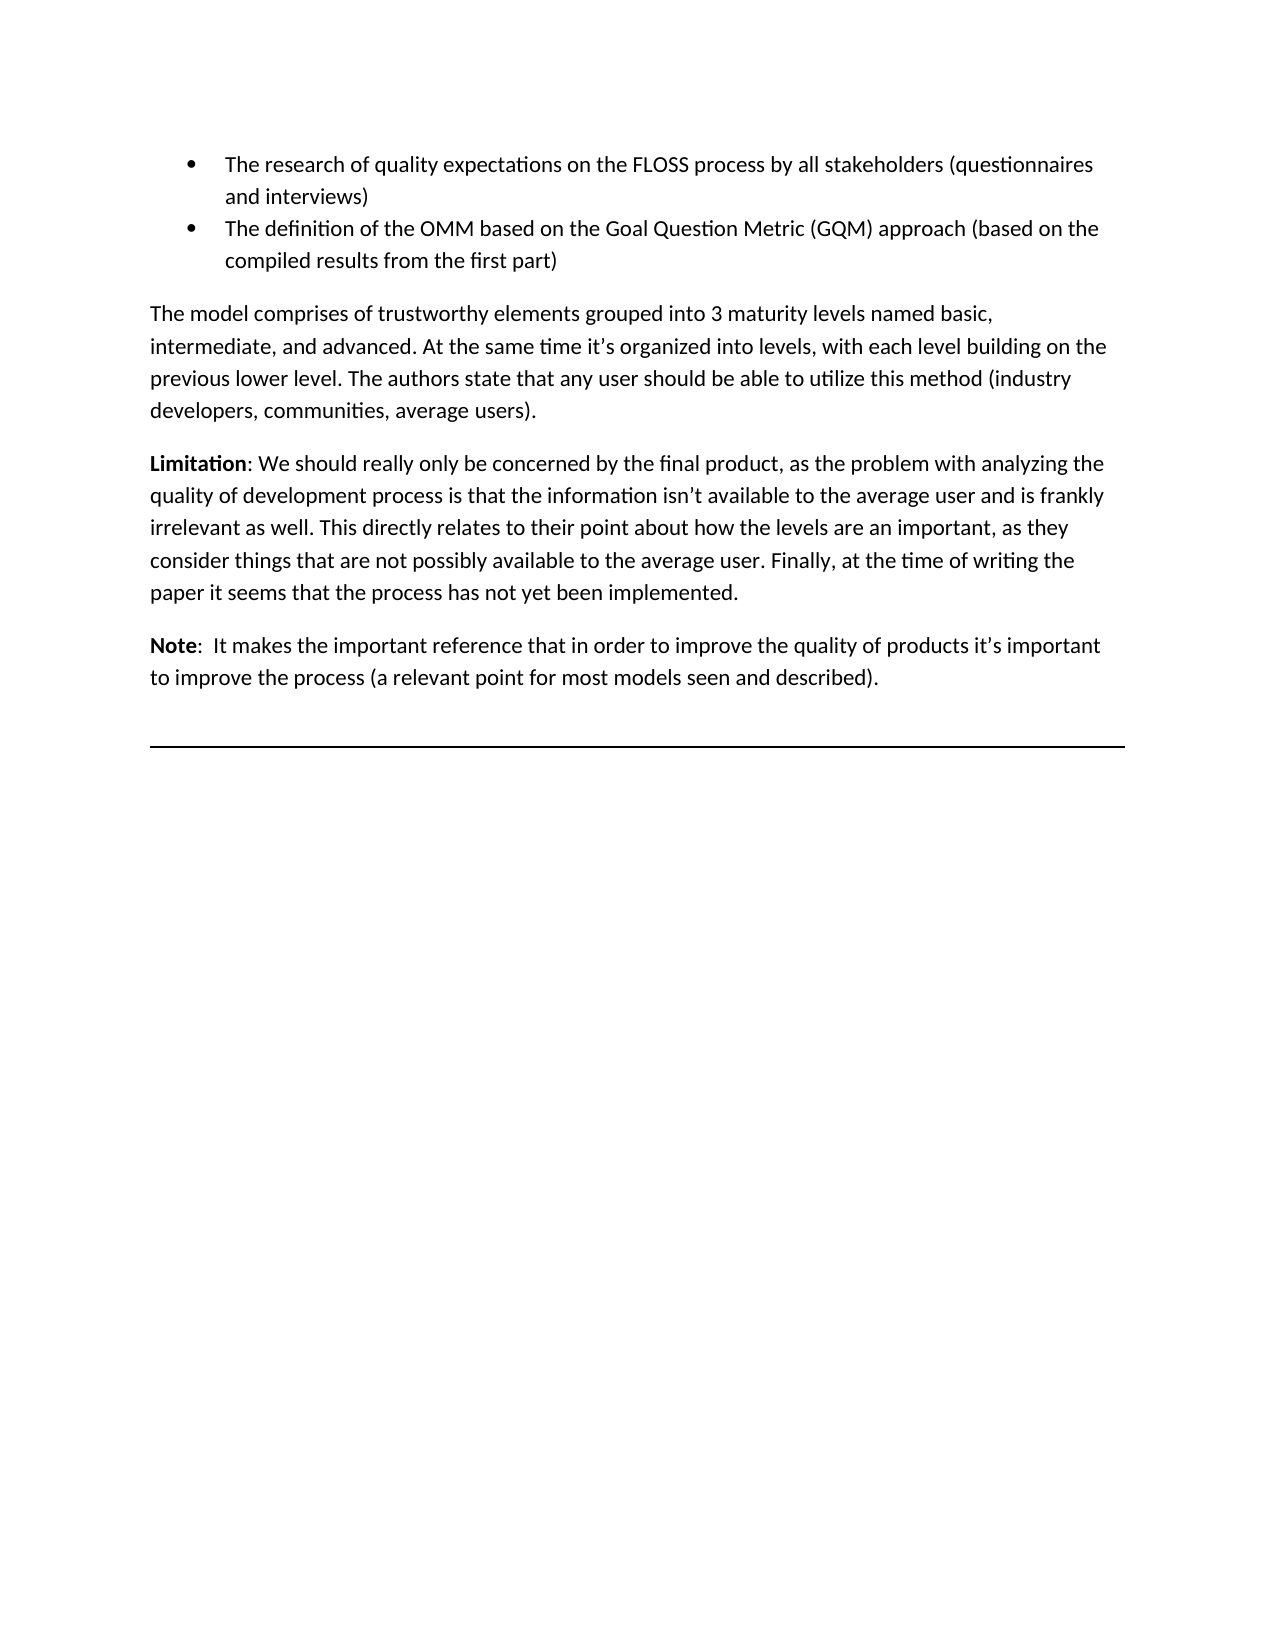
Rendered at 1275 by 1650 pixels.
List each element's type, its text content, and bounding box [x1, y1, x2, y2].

text The model comprises of trustworthy elements grouped into 3 maturity levels named basic, intermediate, and advanced. At the same time it’s organized into levels, with each level building on the previous lower level. The authors state that any user should be able to utilize this method (industry developers, communities, average users). [150, 299, 1125, 424]
list The research of quality expectations on the FLOSS process by all stakeholders (questionnaires and interviews) [187, 150, 1125, 210]
list The definition of the OMM based on the Goal Question Metric (GQM) approach (based on the compiled results from the first part) [187, 214, 1125, 274]
text Limitation: We should really only be concerned by the final product, as the problem with analyzing the quality of development process is that the information isn’t available to the average user and is frankly irrelevant as well. This directly relates to their point about how the levels are an important, as they consider things that are not possibly available to the average user. Finally, at the time of writing the paper it seems that the process has not yet been implemented. [150, 449, 1125, 606]
text Note: It makes the important reference that in order to improve the quality of products it’s important to improve the process (a relevant point for most models seen and described). [150, 631, 1125, 691]
